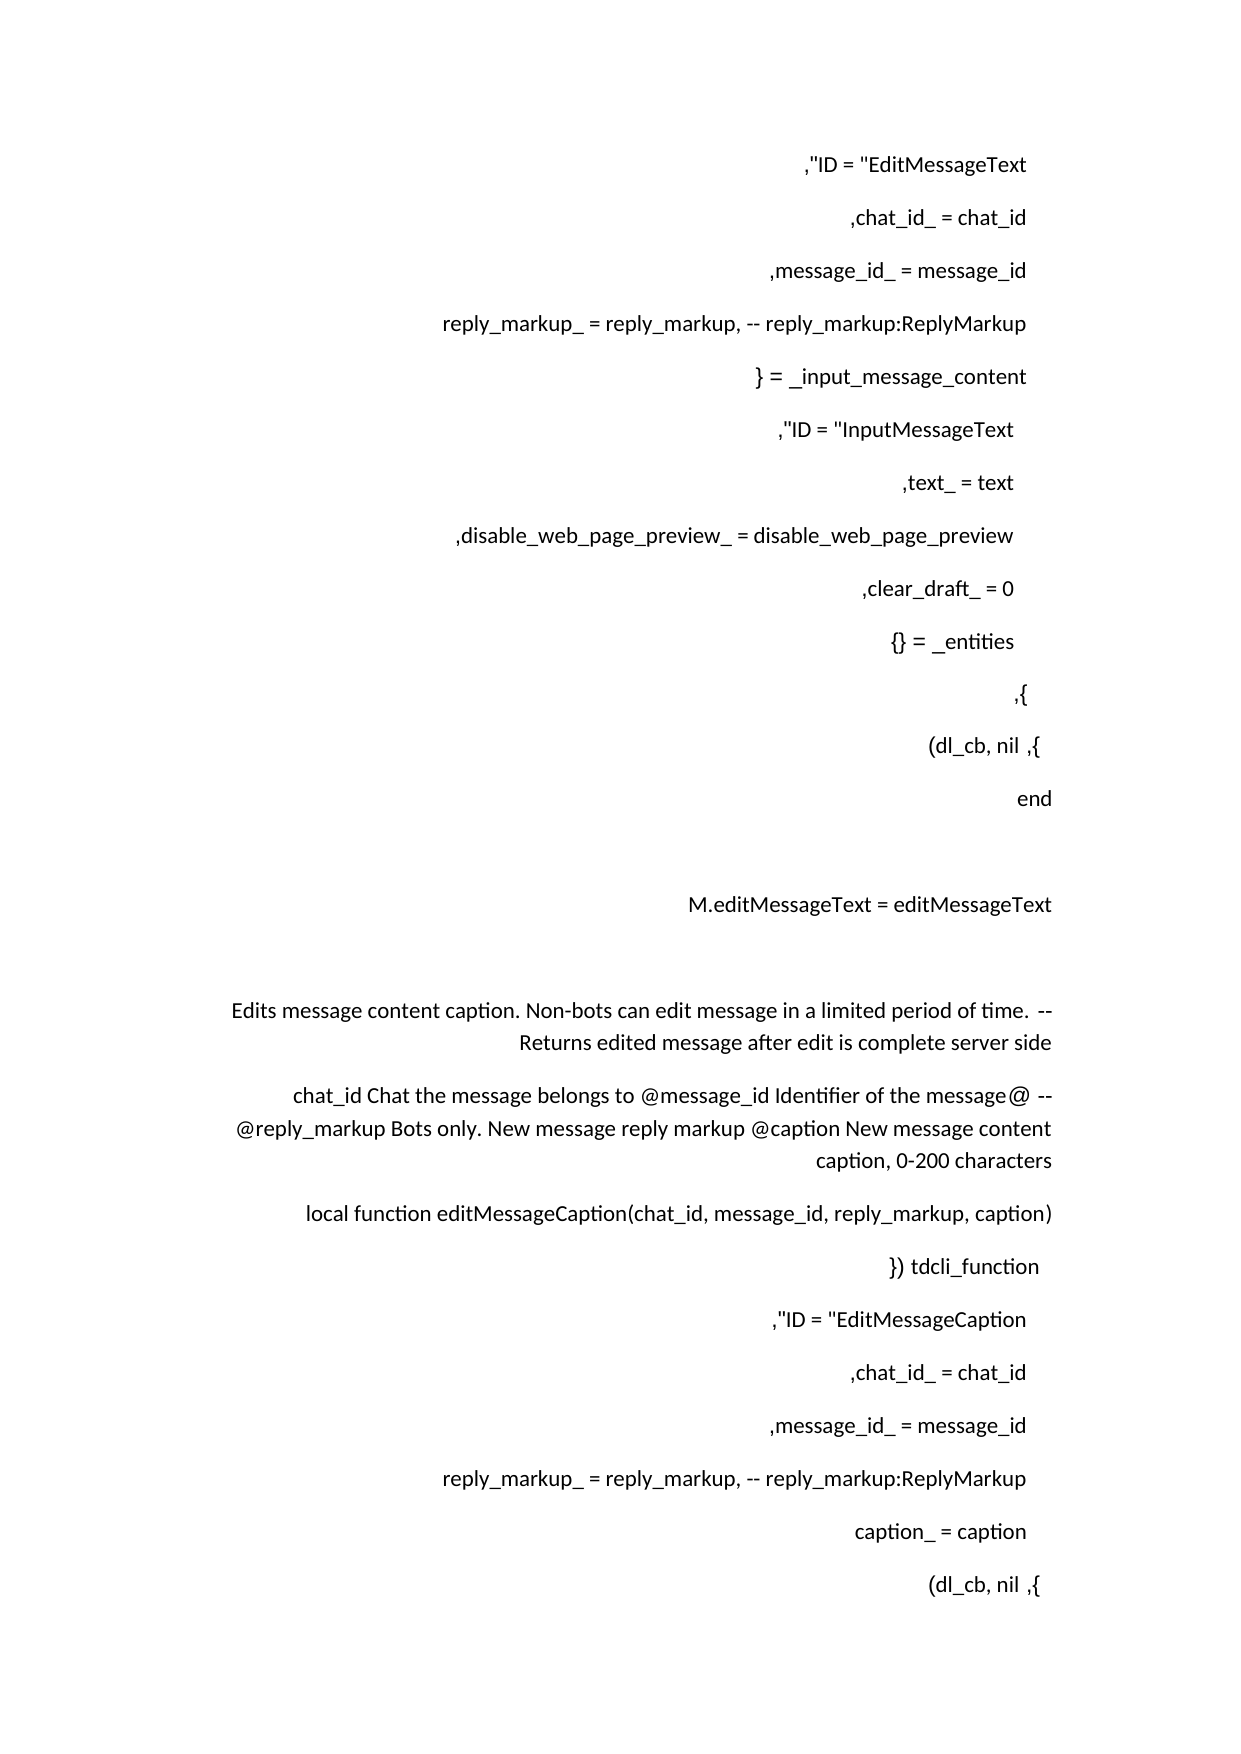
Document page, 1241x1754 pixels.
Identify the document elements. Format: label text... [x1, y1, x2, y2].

text entities_ = {} [187, 627, 1053, 655]
text -- Edits message content caption. Non-bots can edit message in a limited period of time. Returns edited message after edit is complete server side [187, 996, 1053, 1057]
text }, dl_cb, nil) [187, 731, 1053, 759]
text }, dl_cb, nil) [187, 1570, 1053, 1598]
text text_ = text, [187, 468, 1053, 496]
text chat_id_ = chat_id, [187, 203, 1053, 231]
text }, [187, 680, 1053, 707]
text -- @chat_id Chat the message belongs to @message_id Identifier of the message @reply_markup Bots only. New message reply markup @caption New message content caption, 0-200 characters [187, 1082, 1053, 1174]
text reply_markup_ = reply_markup, -- reply_markup:ReplyMarkup [187, 309, 1053, 337]
text local function editMessageCaption(chat_id, message_id, reply_markup, caption) [187, 1199, 1053, 1227]
text input_message_content_ = { [187, 362, 1053, 390]
text ID = "EditMessageText", [187, 150, 1053, 178]
text ID = "EditMessageCaption", [187, 1305, 1053, 1333]
text message_id_ = message_id, [187, 1411, 1053, 1439]
text end [187, 784, 1053, 812]
text ID = "InputMessageText", [187, 415, 1053, 443]
text caption_ = caption [187, 1517, 1053, 1545]
text clear_draft_ = 0, [187, 574, 1053, 602]
text tdcli_function ({ [187, 1252, 1053, 1280]
text chat_id_ = chat_id, [187, 1358, 1053, 1386]
text M.editMessageText = editMessageText [187, 890, 1053, 918]
text disable_web_page_preview_ = disable_web_page_preview, [187, 521, 1053, 549]
text message_id_ = message_id, [187, 256, 1053, 284]
text reply_markup_ = reply_markup, -- reply_markup:ReplyMarkup [187, 1464, 1053, 1492]
